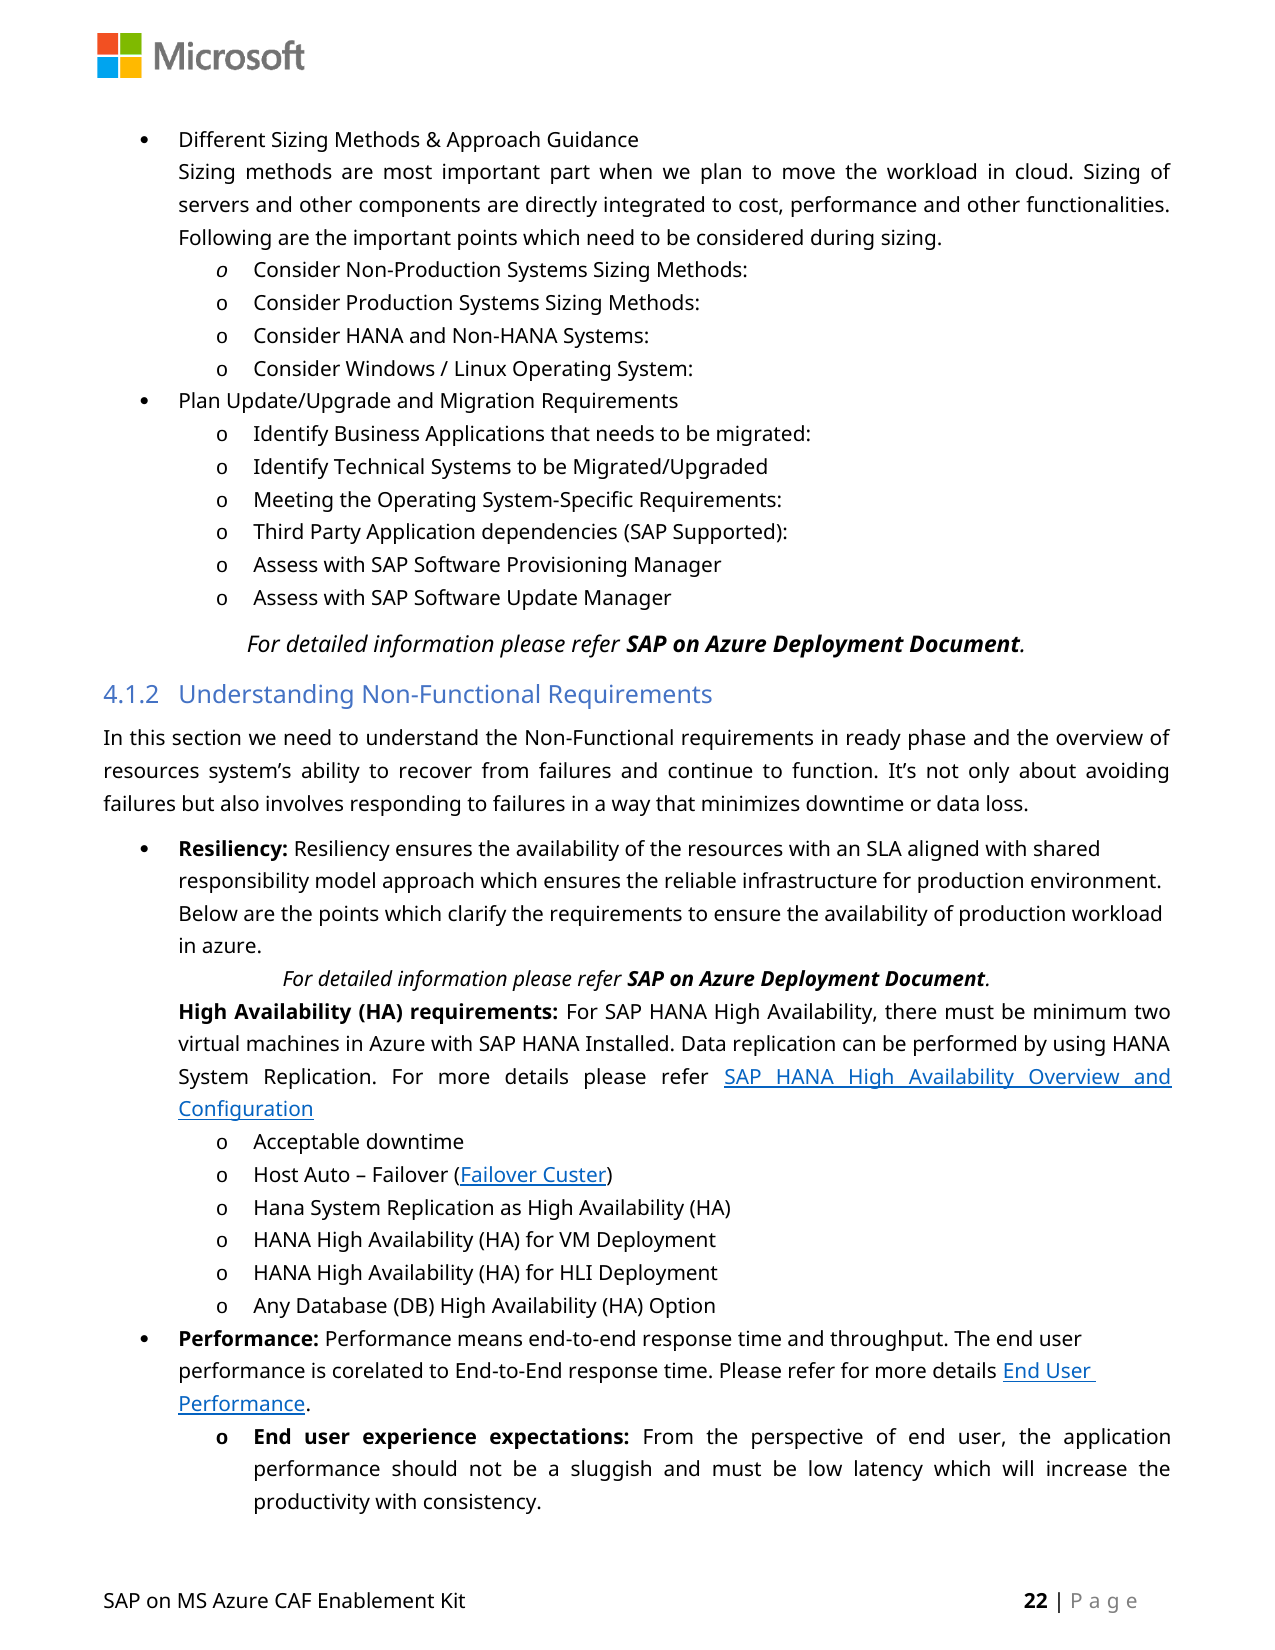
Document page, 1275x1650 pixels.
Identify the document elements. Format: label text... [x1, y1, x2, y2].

list HANA High Availability (HA) for HLI Deployment [216, 1258, 1172, 1287]
list Consider Windows / Linux Operating System: [216, 354, 1172, 382]
list Identify Business Applications that needs to be migrated: [216, 419, 1172, 448]
list HANA High Availability (HA) for VM Deployment [216, 1226, 1172, 1254]
list Acceptable downtime [216, 1127, 1172, 1156]
list Consider HANA and Non-HANA Systems: [216, 321, 1172, 349]
text In this section we need to understand the Non-Functional requirements in ready phase and the overview of resources system’s ability to recover from failures and continue to function. It’s not only about avoiding failures but also involves responding to failures in a way that minimizes downtime or data loss. [103, 723, 1172, 817]
list Assess with SAP Software Update Manager [216, 583, 1172, 612]
subtitle Understanding Non-Functional Requirements [103, 677, 1172, 711]
text For detailed information please refer SAP on Azure Deployment Document. [103, 964, 1172, 993]
list Any Database (DB) High Availability (HA) Option [216, 1291, 1172, 1320]
list Identify Technical Systems to be Migrated/Upgraded [216, 452, 1172, 480]
list Consider Non-Production Systems Sizing Methods: [216, 255, 1172, 284]
list Different Sizing Methods & Approach Guidance [141, 125, 1172, 153]
list Third Party Application dependencies (SAP Supported): [216, 517, 1172, 546]
list Assess with SAP Software Provisioning Manager [216, 550, 1172, 579]
list Sizing methods are most important part when we plan to move the workload in cloud. Sizing of servers and other components are directly integrated to cost, performance and other functionalities. Following are the important points which need to be considered during sizing. [178, 157, 1172, 251]
list End user experience expectations: From the perspective of end user, the application performance should not be a sluggish and must be low latency which will increase the productivity with consistency. [216, 1422, 1172, 1516]
list Host Auto – Failover (Failover Custer) [216, 1160, 1172, 1188]
list Hana System Replication as High Availability (HA) [216, 1193, 1172, 1221]
text High Availability (HA) requirements: For SAP HANA High Availability, there must be minimum two virtual machines in Azure with SAP HANA Installed. Data replication can be performed by using HANA System Replication. For more details please refer SAP HANA High Availability Overview and Configuration [178, 997, 1172, 1123]
picture [97, 33, 305, 78]
list Consider Production Systems Sizing Methods: [216, 288, 1172, 317]
list Performance: Performance means end-to-end response time and throughput. The end user performance is corelated to End-to-End response time. Please refer for more details End User Performance. [141, 1324, 1172, 1418]
list Resiliency: Resiliency ensures the availability of the resources with an SLA aligned with shared responsibility model approach which ensures the reliable infrastructure for production environment. Below are the points which clarify the requirements to ensure the availability of production workload in azure. [141, 834, 1172, 960]
list Meeting the Operating System-Specific Requirements: [216, 485, 1172, 513]
list Plan Update/Upgrade and Migration Requirements [141, 386, 1172, 415]
text For detailed information please refer SAP on Azure Deployment Document. [103, 628, 1172, 660]
